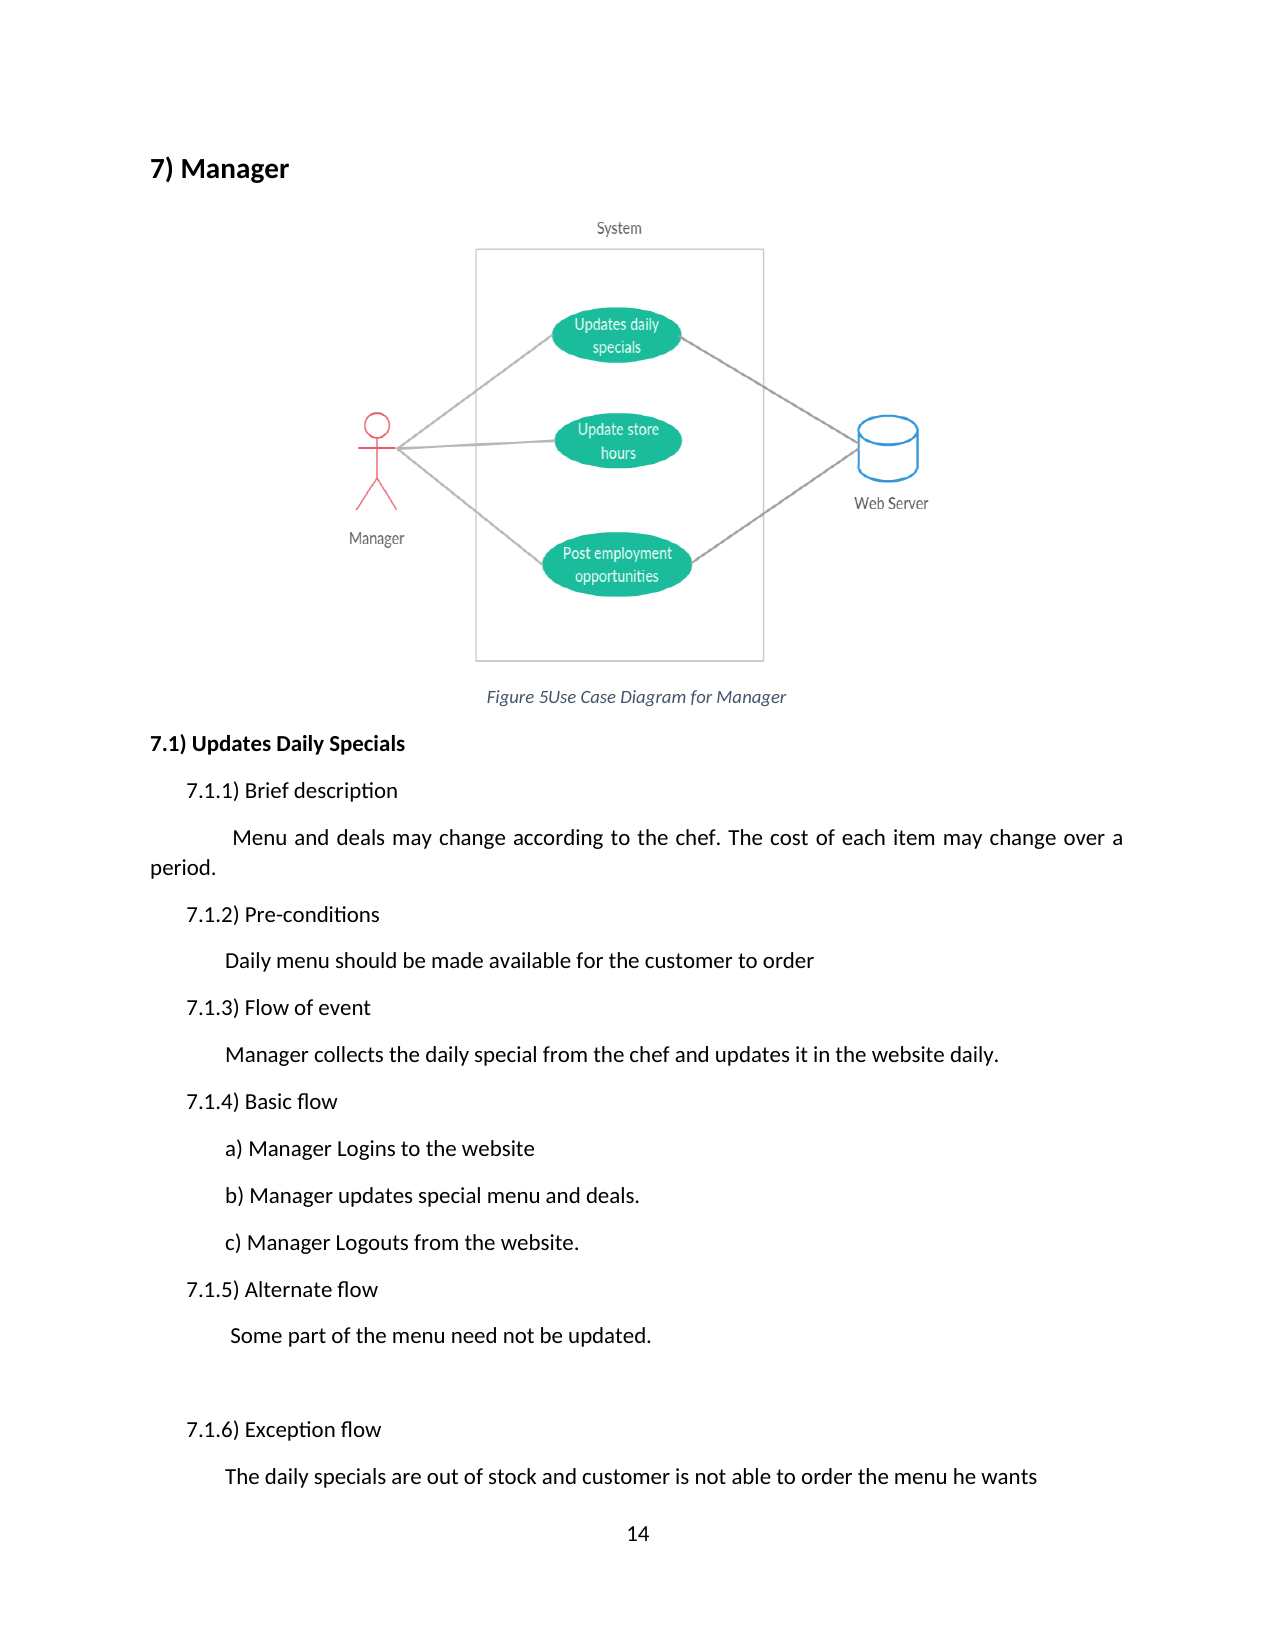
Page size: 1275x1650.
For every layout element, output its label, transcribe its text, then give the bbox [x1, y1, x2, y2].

text 7.1.3) Flow of event [150, 993, 1125, 1022]
text Menu and deals may change according to the chef. The cost of each item may change over a period. [150, 823, 1125, 881]
text The daily specials are out of stock and customer is not able to order the menu he wants [150, 1462, 1125, 1490]
text 7.1) Updates Daily Specials [150, 729, 1125, 757]
text Some part of the menu need not be updated. [150, 1322, 1125, 1350]
text a) Manager Logins to the website [150, 1134, 1125, 1162]
text Daily menu should be made available for the customer to order [150, 947, 1125, 975]
text 7.1.4) Basic flow [150, 1087, 1125, 1115]
text Figure 5Use Case Diagram for Manager [150, 685, 1125, 708]
text Manager collects the daily special from the chef and updates it in the website daily. [150, 1040, 1125, 1068]
picture [328, 205, 947, 667]
text 7) Manager [150, 150, 1125, 186]
text 7.1.6) Exception flow [150, 1415, 1125, 1443]
text 7.1.5) Alternate flow [150, 1275, 1125, 1303]
text b) Manager updates special menu and deals. [150, 1181, 1125, 1209]
text 7.1.2) Pre-conditions [150, 900, 1125, 928]
text c) Manager Logouts from the website. [150, 1228, 1125, 1256]
text 7.1.1) Brief description [150, 776, 1125, 804]
